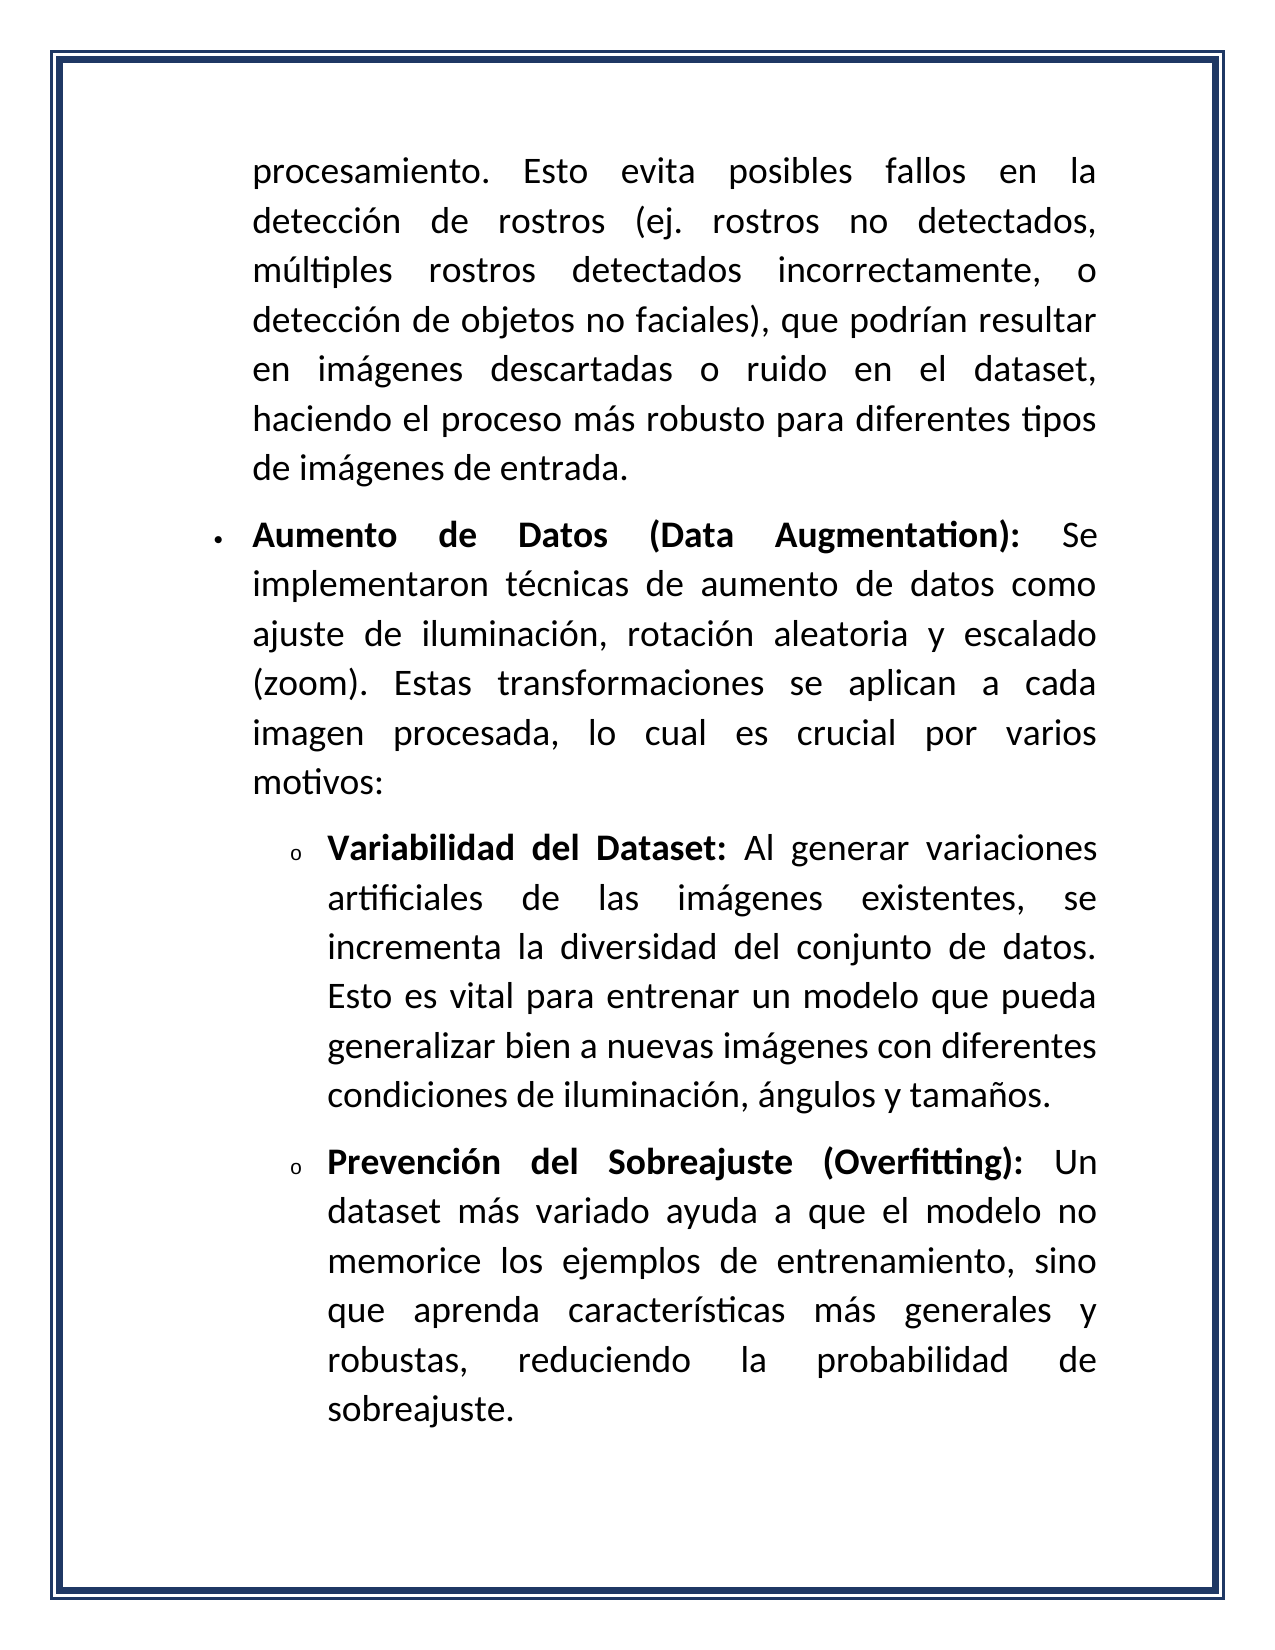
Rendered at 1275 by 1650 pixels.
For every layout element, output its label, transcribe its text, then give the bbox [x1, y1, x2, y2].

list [214, 147, 1098, 490]
list Aumento de Datos (Data Augmentation): Se implementaron técnicas de aumento de datos como ajuste de iluminación, rotación aleatoria y escalado (zoom). Estas transformaciones se aplican a cada imagen procesada, lo cual es crucial por varios motivos: [214, 511, 1098, 804]
list Variabilidad del Dataset: Al generar variaciones artificiales de las imágenes existentes, se incrementa la diversidad del conjunto de datos. Esto es vital para entrenar un modelo que pueda generalizar bien a nuevas imágenes con diferentes condiciones de iluminación, ángulos y tamaños. [289, 824, 1098, 1117]
list Prevención del Sobreajuste (Overfitting): Un dataset más variado ayuda a que el modelo no memorice los ejemplos de entrenamiento, sino que aprenda características más generales y robustas, reduciendo la probabilidad de sobreajuste. [289, 1138, 1098, 1431]
